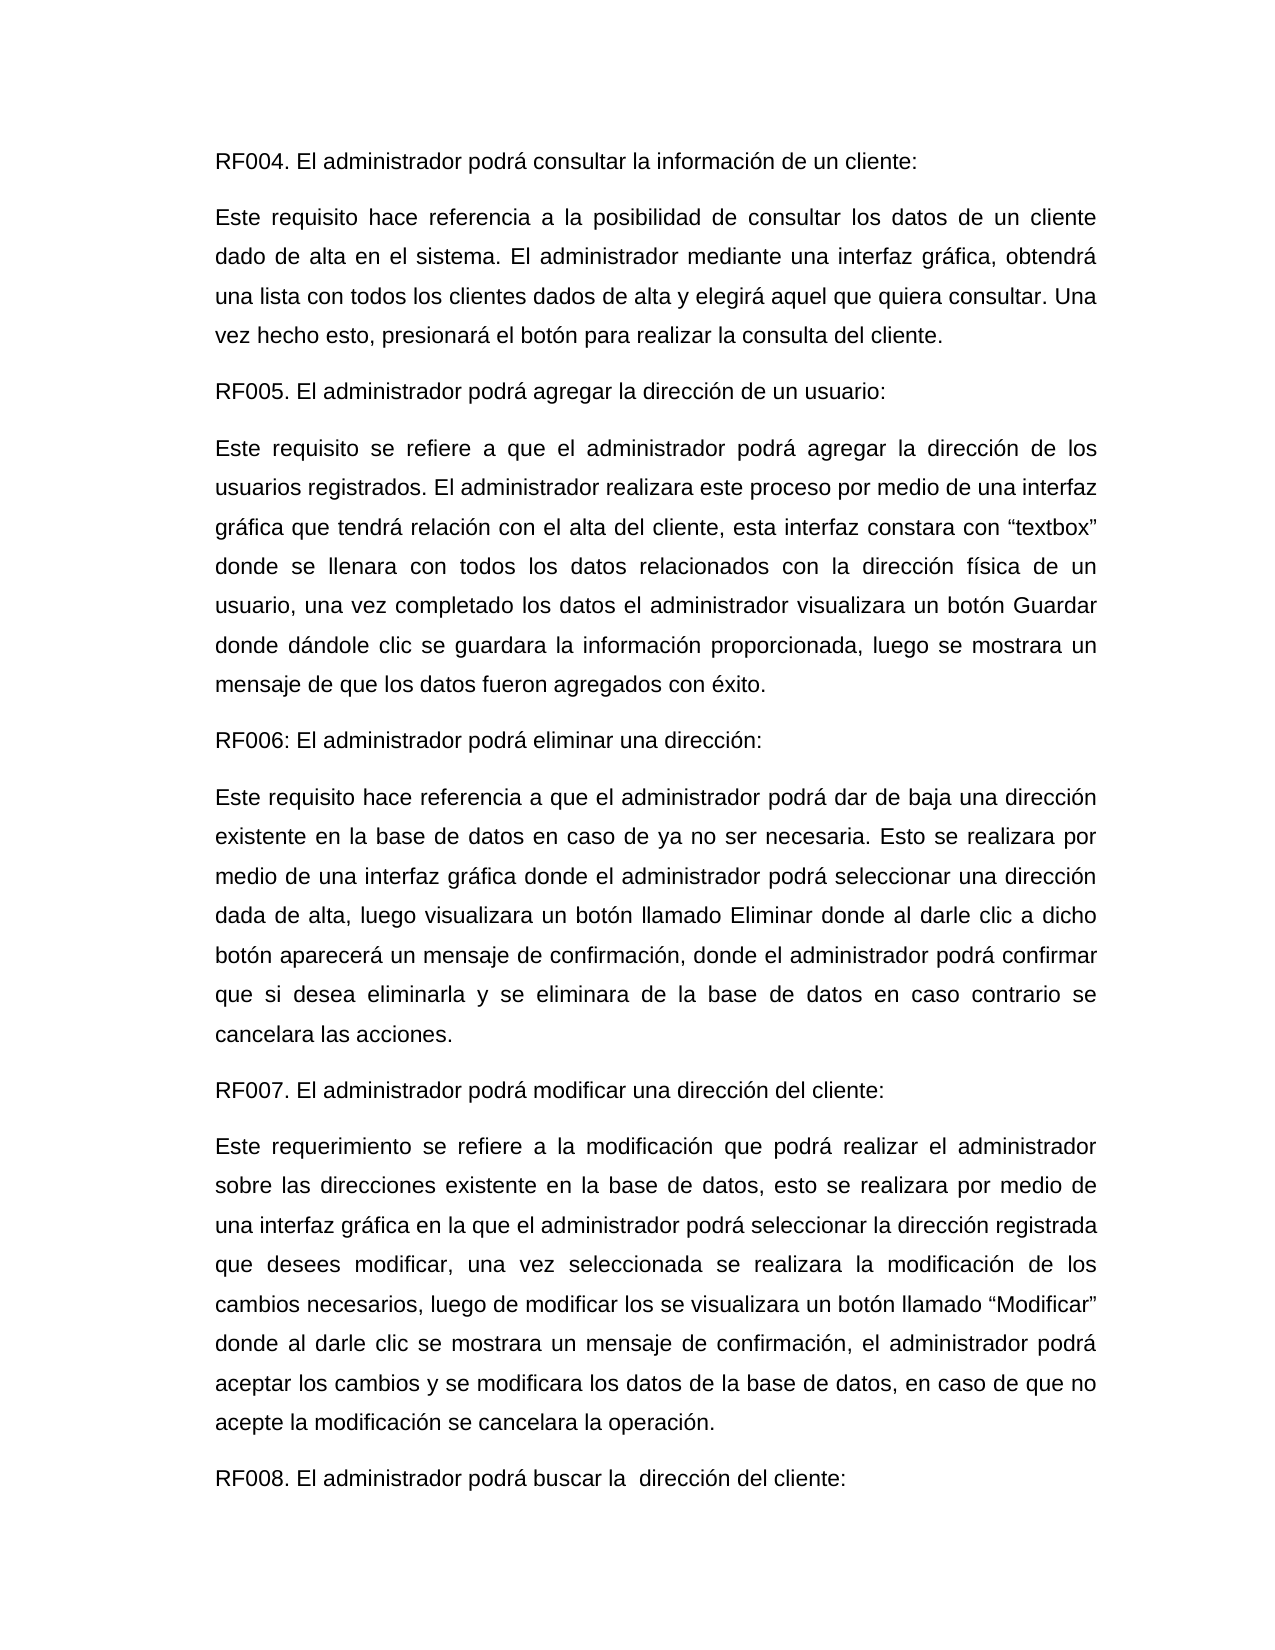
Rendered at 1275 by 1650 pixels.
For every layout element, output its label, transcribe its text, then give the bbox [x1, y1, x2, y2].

text RF004. El administrador podrá consultar la información de un cliente: [215, 148, 1098, 174]
text Este requisito hace referencia a la posibilidad de consultar los datos de un cliente dado de alta en el sistema. El administrador mediante una interfaz gráfica, obtendrá una lista con todos los clientes dados de alta y elegirá aquel que quiera consultar. Una vez hecho esto, presionará el botón para realizar la consulta del cliente. [215, 204, 1098, 348]
text RF008. El administrador podrá buscar la dirección del cliente: [215, 1465, 1098, 1492]
text RF005. El administrador podrá agregar la dirección de un usuario: [215, 378, 1098, 405]
text RF007. El administrador podrá modificar una dirección del cliente: [215, 1077, 1098, 1103]
text Este requisito se refiere a que el administrador podrá agregar la dirección de los usuarios registrados. El administrador realizara este proceso por medio de una interfaz gráfica que tendrá relación con el alta del cliente, esta interfaz constara con “textbox” donde se llenara con todos los datos relacionados con la dirección física de un usuario, una vez completado los datos el administrador visualizara un botón Guardar donde dándole clic se guardara la información proporcionada, luego se mostrara un mensaje de que los datos fueron agregados con éxito. [215, 434, 1098, 698]
text Este requerimiento se refiere a la modificación que podrá realizar el administrador sobre las direcciones existente en la base de datos, esto se realizara por medio de una interfaz gráfica en la que el administrador podrá seleccionar la dirección registrada que desees modificar, una vez seleccionada se realizara la modificación de los cambios necesarios, luego de modificar los se visualizara un botón llamado “Modificar” donde al darle clic se mostrara un mensaje de confirmación, el administrador podrá aceptar los cambios y se modificara los datos de la base de datos, en caso de que no acepte la modificación se cancelara la operación. [215, 1133, 1098, 1436]
text Este requisito hace referencia a que el administrador podrá dar de baja una dirección existente en la base de datos en caso de ya no ser necesaria. Esto se realizara por medio de una interfaz gráfica donde el administrador podrá seleccionar una dirección dada de alta, luego visualizara un botón llamado Eliminar donde al darle clic a dicho botón aparecerá un mensaje de confirmación, donde el administrador podrá confirmar que si desea eliminarla y se eliminara de la base de datos en caso contrario se cancelara las acciones. [215, 784, 1098, 1047]
text RF006: El administrador podrá eliminar una dirección: [215, 727, 1098, 754]
